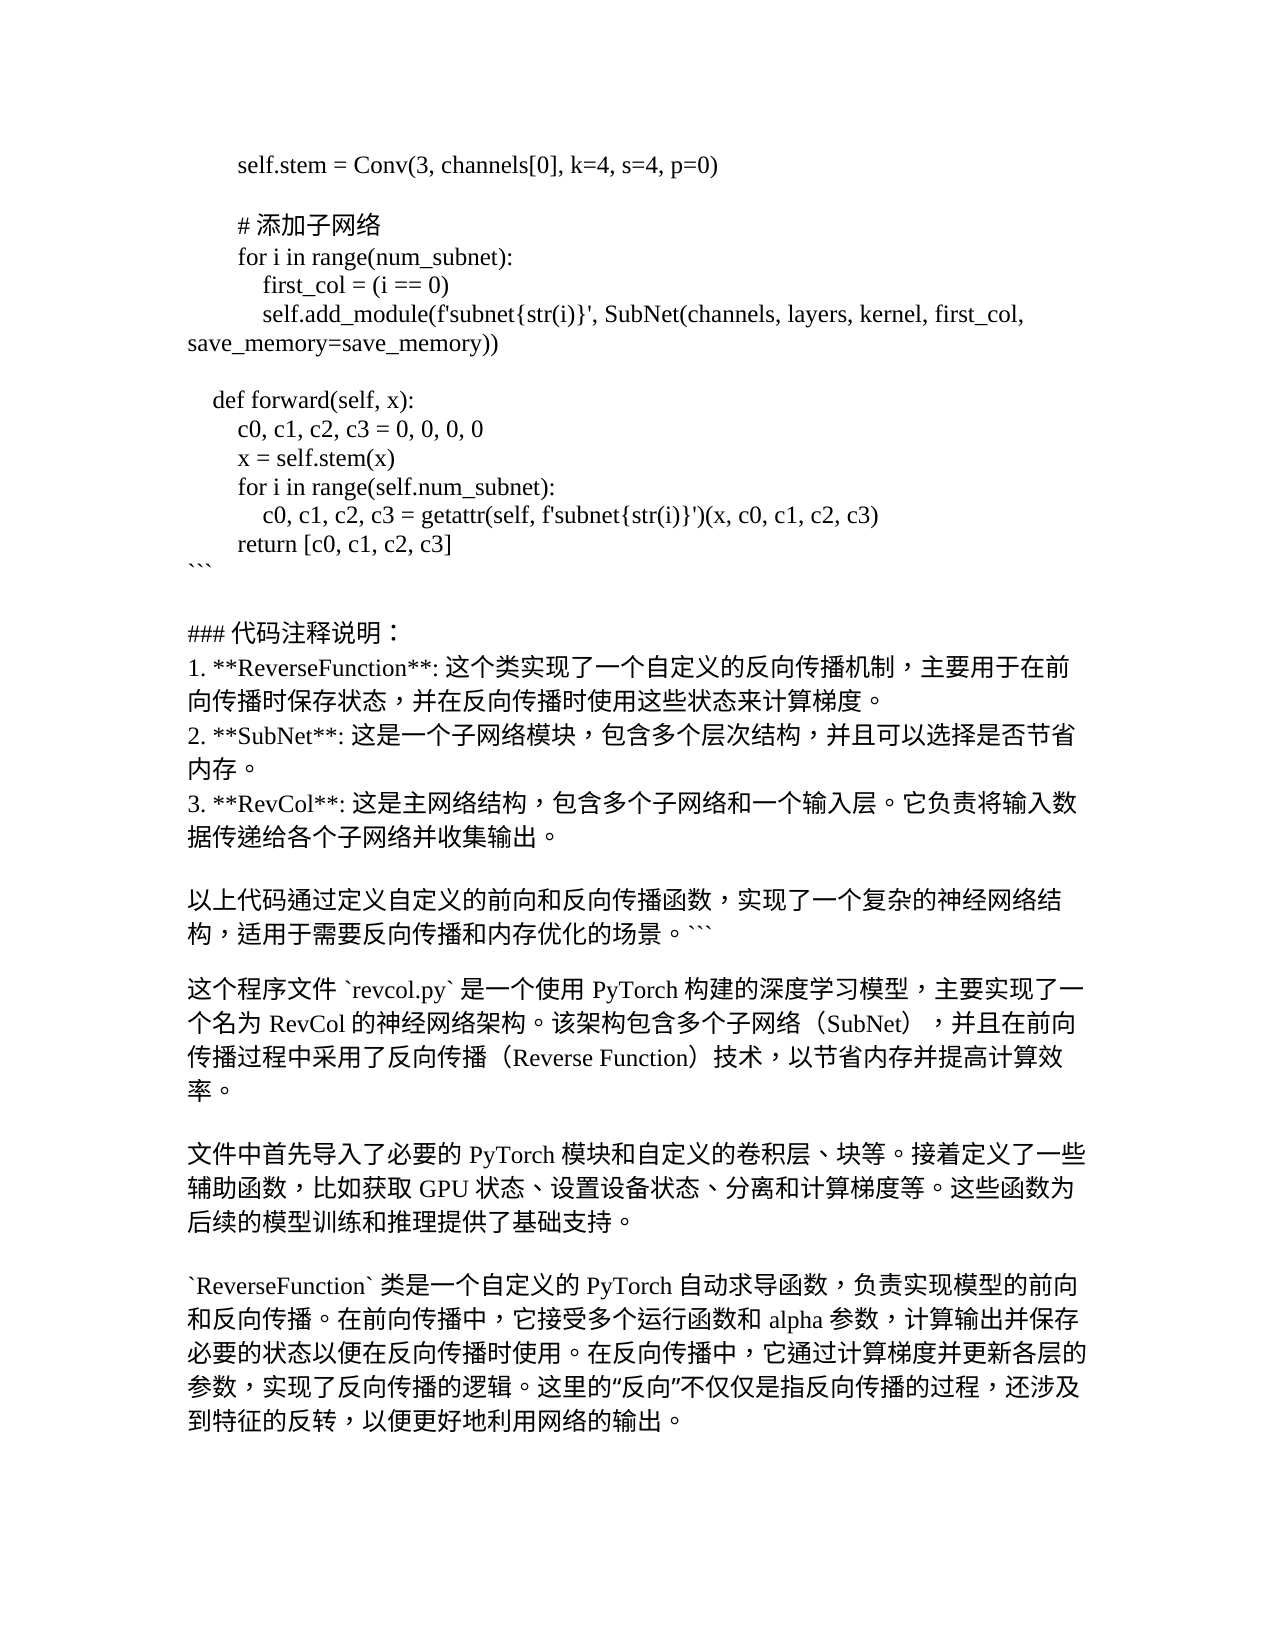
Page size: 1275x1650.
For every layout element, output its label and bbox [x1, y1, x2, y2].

text [187, 971, 1087, 1466]
text [187, 150, 1087, 951]
